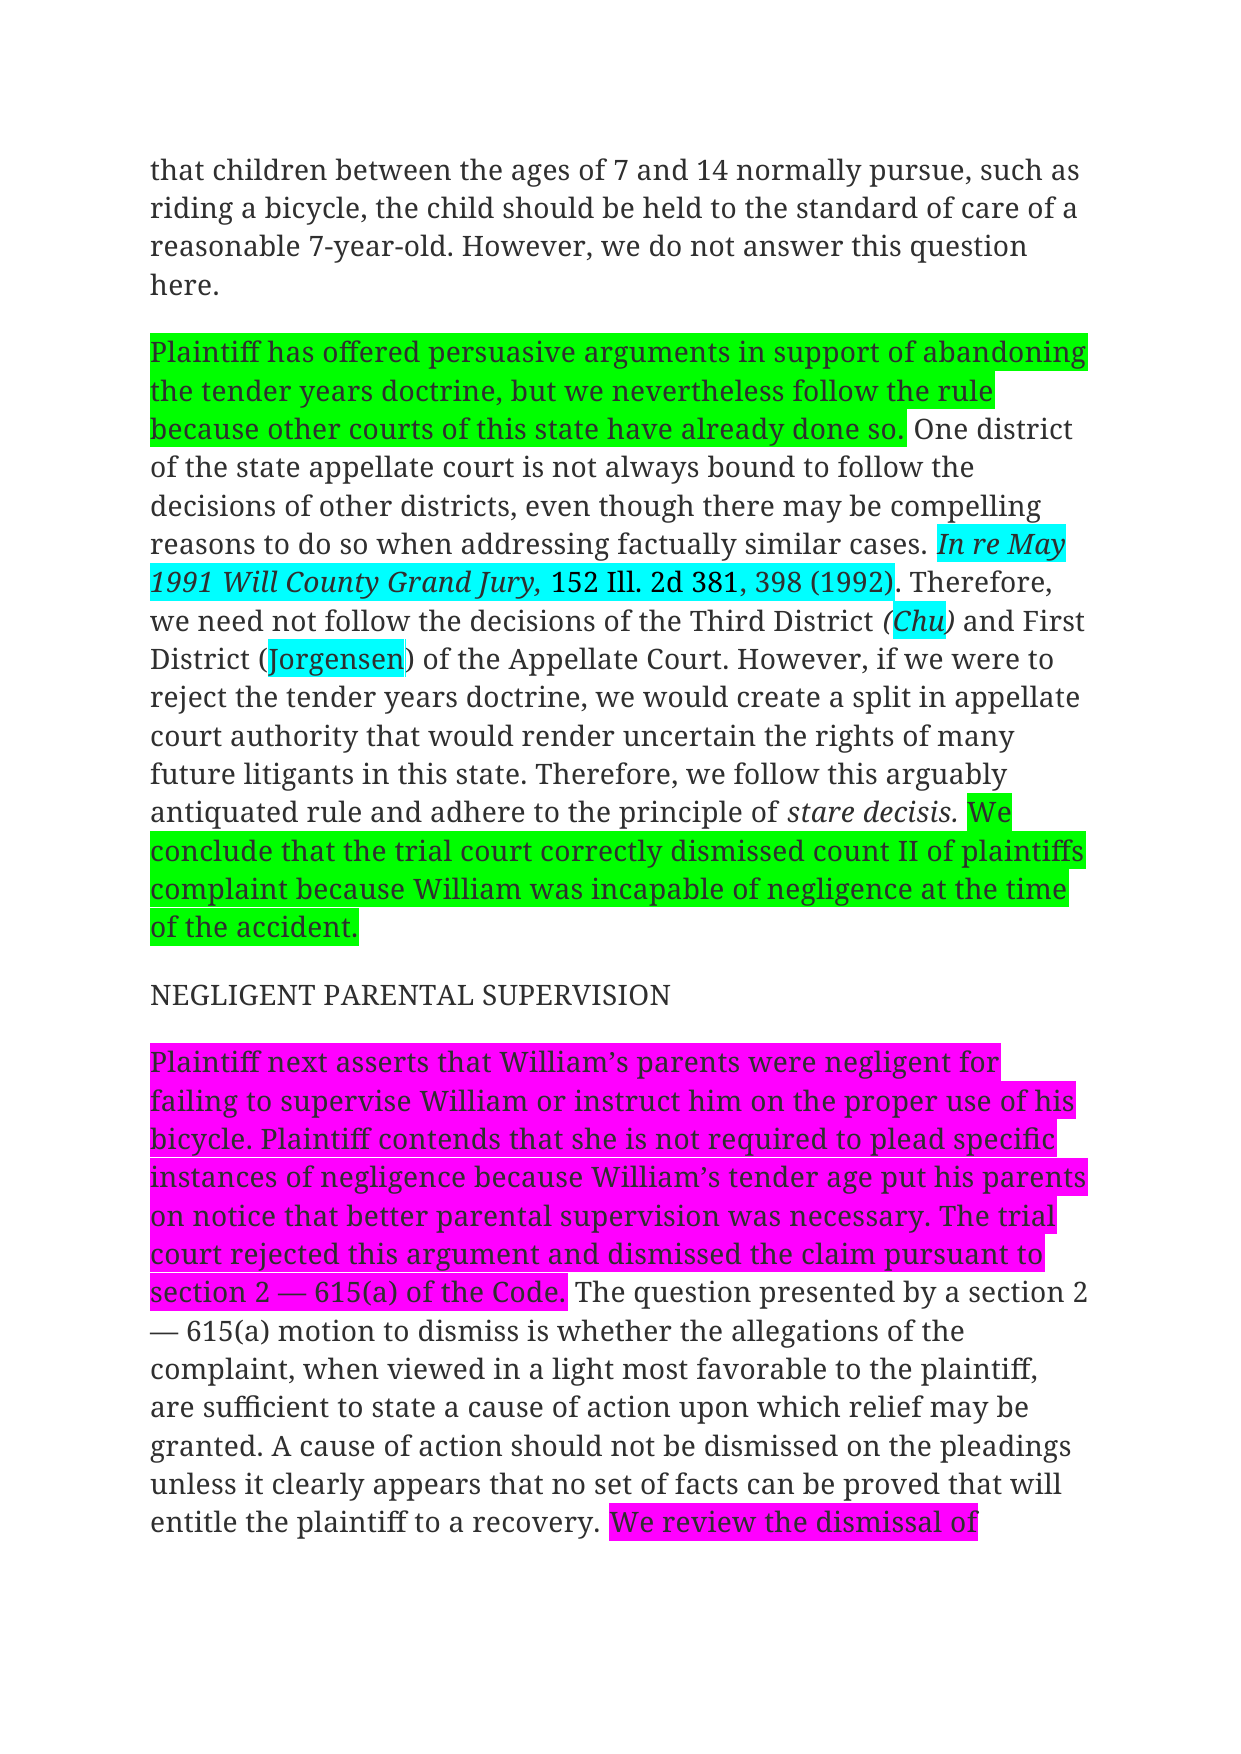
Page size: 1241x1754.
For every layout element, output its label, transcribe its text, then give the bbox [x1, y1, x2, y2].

text NEGLIGENT PARENTAL SUPERVISION [150, 975, 1090, 1013]
text Plaintiff has offered persuasive arguments in support of abandoning the tender years doctrine, but we nevertheless follow the rule because other courts of this state have already done so. One district of the state appellate court is not always bound to follow the decisions of other districts, even though there may be compelling reasons to do so when addressing factually similar cases. In re May 1991 Will County Grand Jury, 152 Ill. 2d 381, 398 (1992). Therefore, we need not follow the decisions of the Third District (Chu) and First District (Jorgensen) of the Appellate Court. However, if we were to reject the tender years doctrine, we would create a split in appellate court authority that would render uncertain the rights of many future litigants in this state. Therefore, we follow this arguably antiquated rule and adhere to the principle of stare decisis. We conclude that the trial court correctly dismissed count II of plaintiffs complaint because William was incapable of negligence at the time of the accident. [150, 332, 1090, 946]
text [150, 150, 1090, 303]
